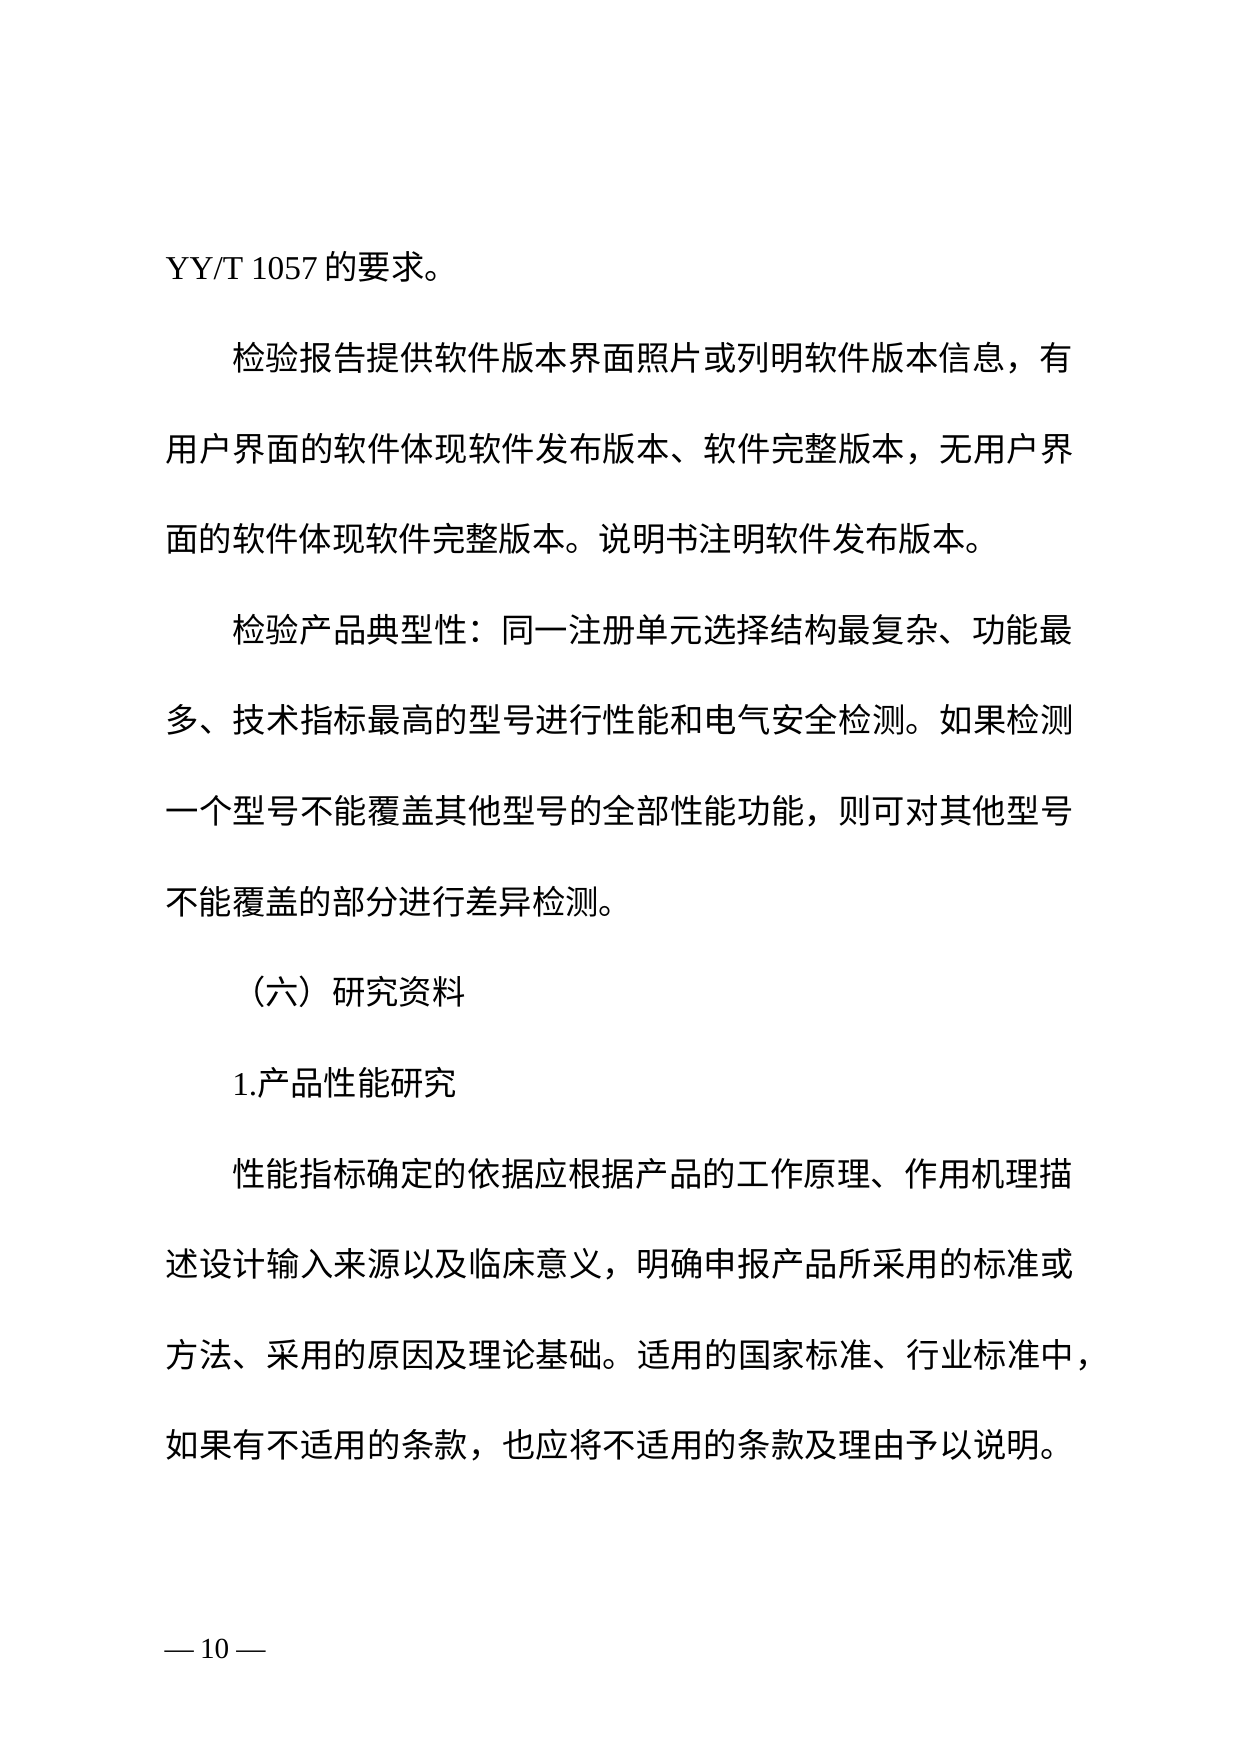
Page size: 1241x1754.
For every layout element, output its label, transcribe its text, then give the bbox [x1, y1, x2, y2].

text 1.产品性能研究 [165, 1036, 1075, 1126]
text 检验报告提供软件版本界面照片或列明软件版本信息，有用户界面的软件体现软件发布版本、软件完整版本，无用户界面的软件体现软件完整版本。说明书注明软件发布版本。 [165, 311, 1075, 582]
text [165, 1126, 1075, 1489]
text （六）研究资料 [165, 945, 1075, 1036]
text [165, 220, 1075, 311]
text 检验产品典型性：同一注册单元选择结构最复杂、功能最多、技术指标最高的型号进行性能和电气安全检测。如果检测一个型号不能覆盖其他型号的全部性能功能，则可对其他型号不能覆盖的部分进行差异检测。 [165, 582, 1075, 945]
